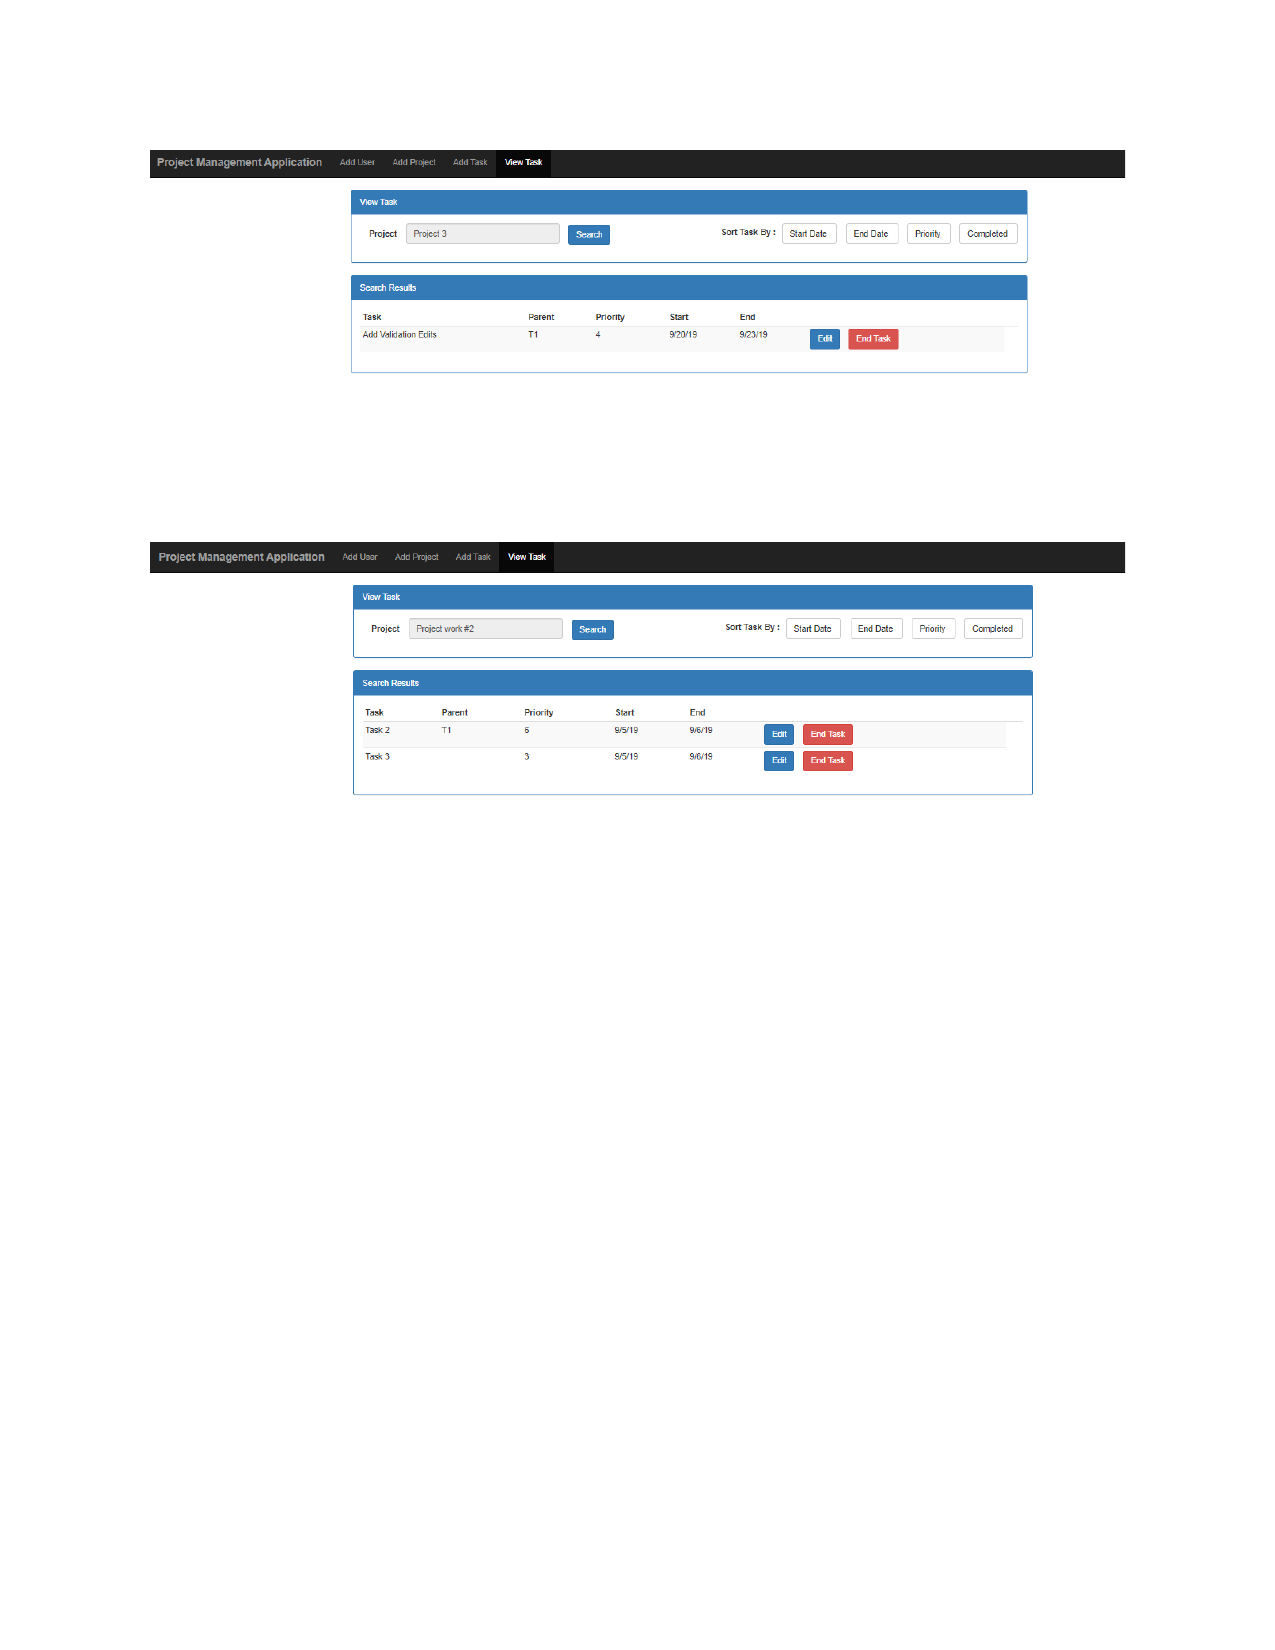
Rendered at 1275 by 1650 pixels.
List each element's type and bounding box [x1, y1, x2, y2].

picture [150, 542, 1125, 834]
picture [150, 150, 1125, 430]
